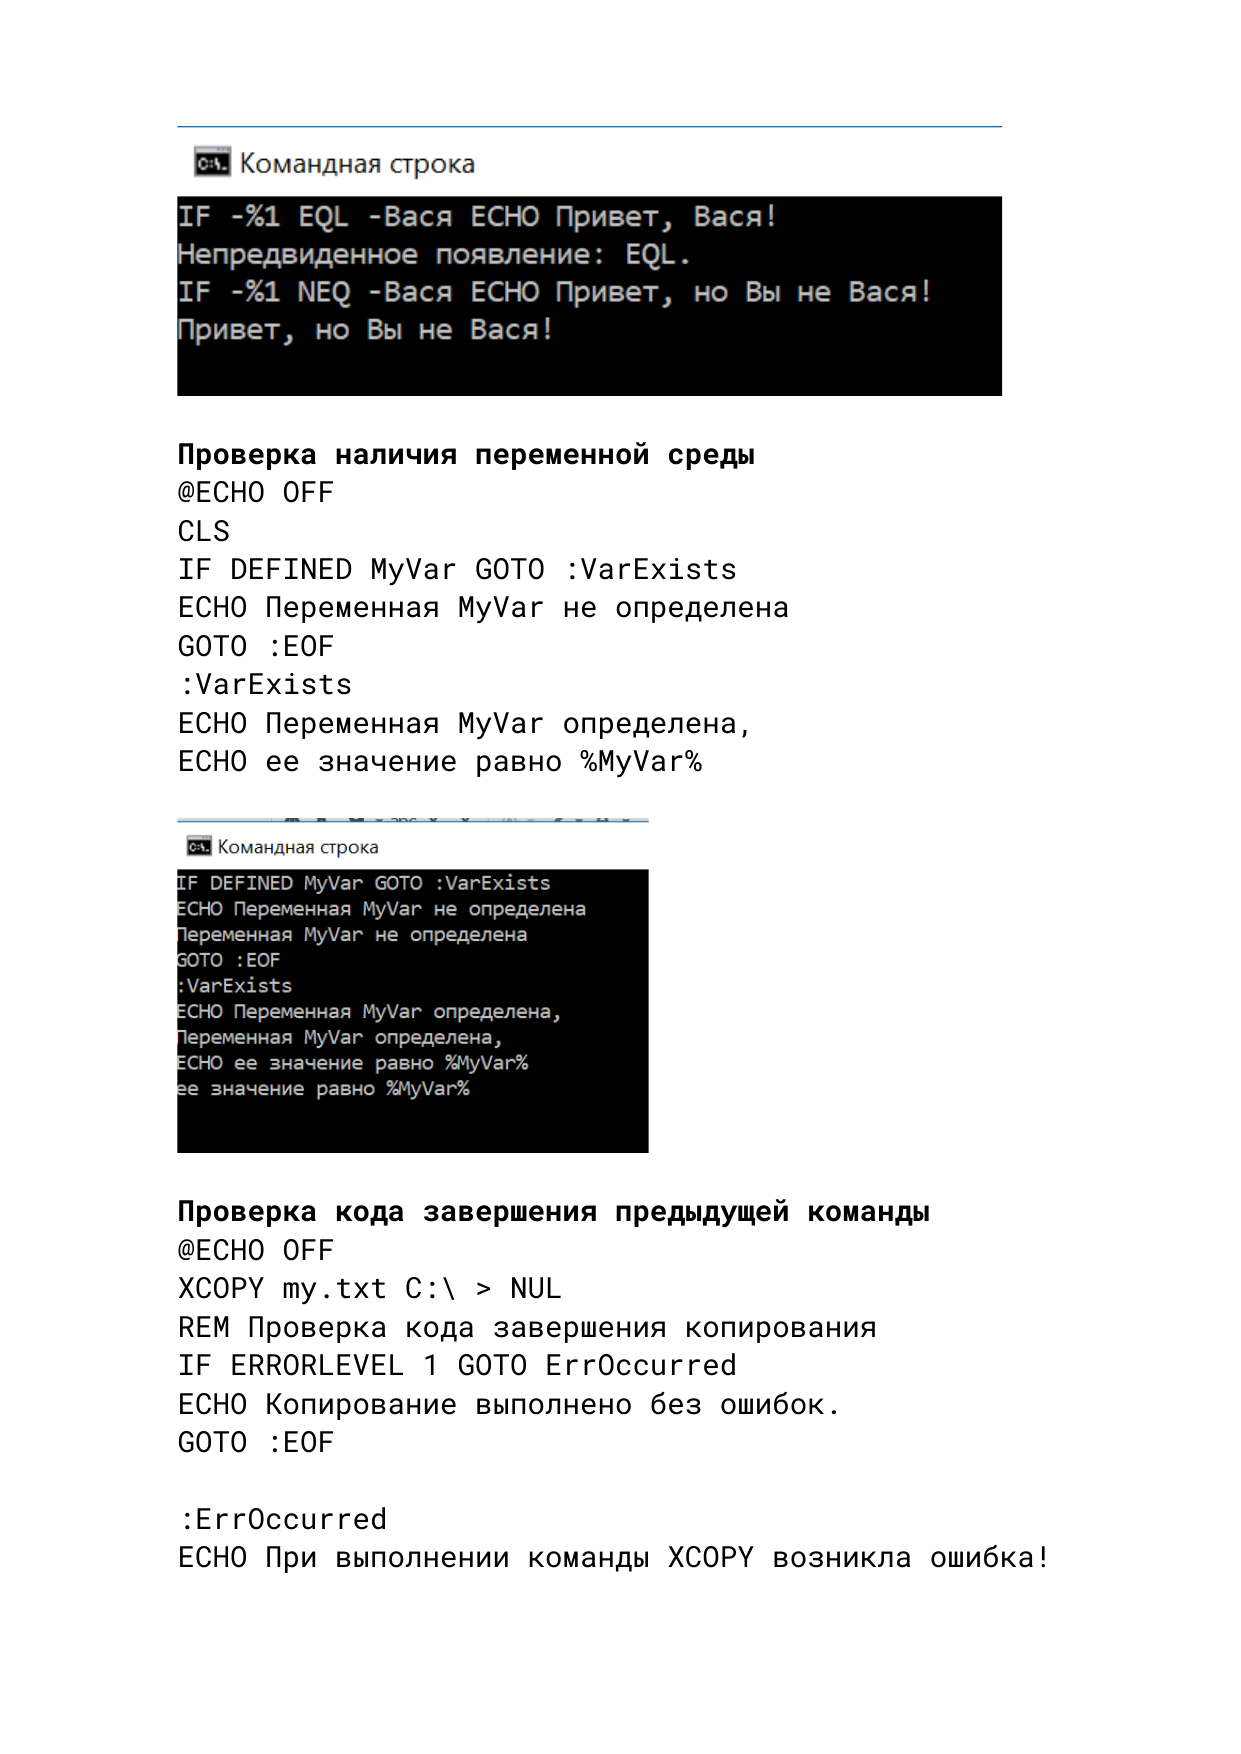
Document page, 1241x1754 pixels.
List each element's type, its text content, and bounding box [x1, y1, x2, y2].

text ECHO Переменная MyVar определена, [177, 703, 1152, 741]
text @ECHO OFF [177, 472, 1152, 511]
text XCOPY my.txt C:\ > NUL [177, 1268, 1152, 1307]
text IF DEFINED MyVar GOTO :VarExists [177, 549, 1152, 587]
text GOTO :EOF [177, 626, 1152, 664]
text :VarExists [177, 664, 1152, 703]
text Проверка наличия переменной среды [177, 434, 1152, 472]
text @ECHO OFF [177, 1230, 1152, 1268]
text CLS [177, 511, 1152, 549]
picture [177, 126, 1003, 396]
text ECHO Переменная MyVar не определена [177, 587, 1152, 626]
text :ErrOccurred [177, 1499, 1152, 1537]
text ECHO ее значение равно %MyVar% [177, 741, 1152, 779]
text ECHO При выполнении команды XCOPY возникла ошибка! [177, 1537, 1152, 1576]
text ECHO Копирование выполнено без ошибок. [177, 1383, 1152, 1422]
text Проверка кода завершения предыдущей команды [177, 1191, 1152, 1230]
text GOTO :EOF [177, 1422, 1152, 1460]
picture [177, 818, 649, 1153]
text IF ERRORLEVEL 1 GOTO ErrOccurred [177, 1345, 1152, 1383]
text REM Проверка кода завершения копирования [177, 1307, 1152, 1345]
